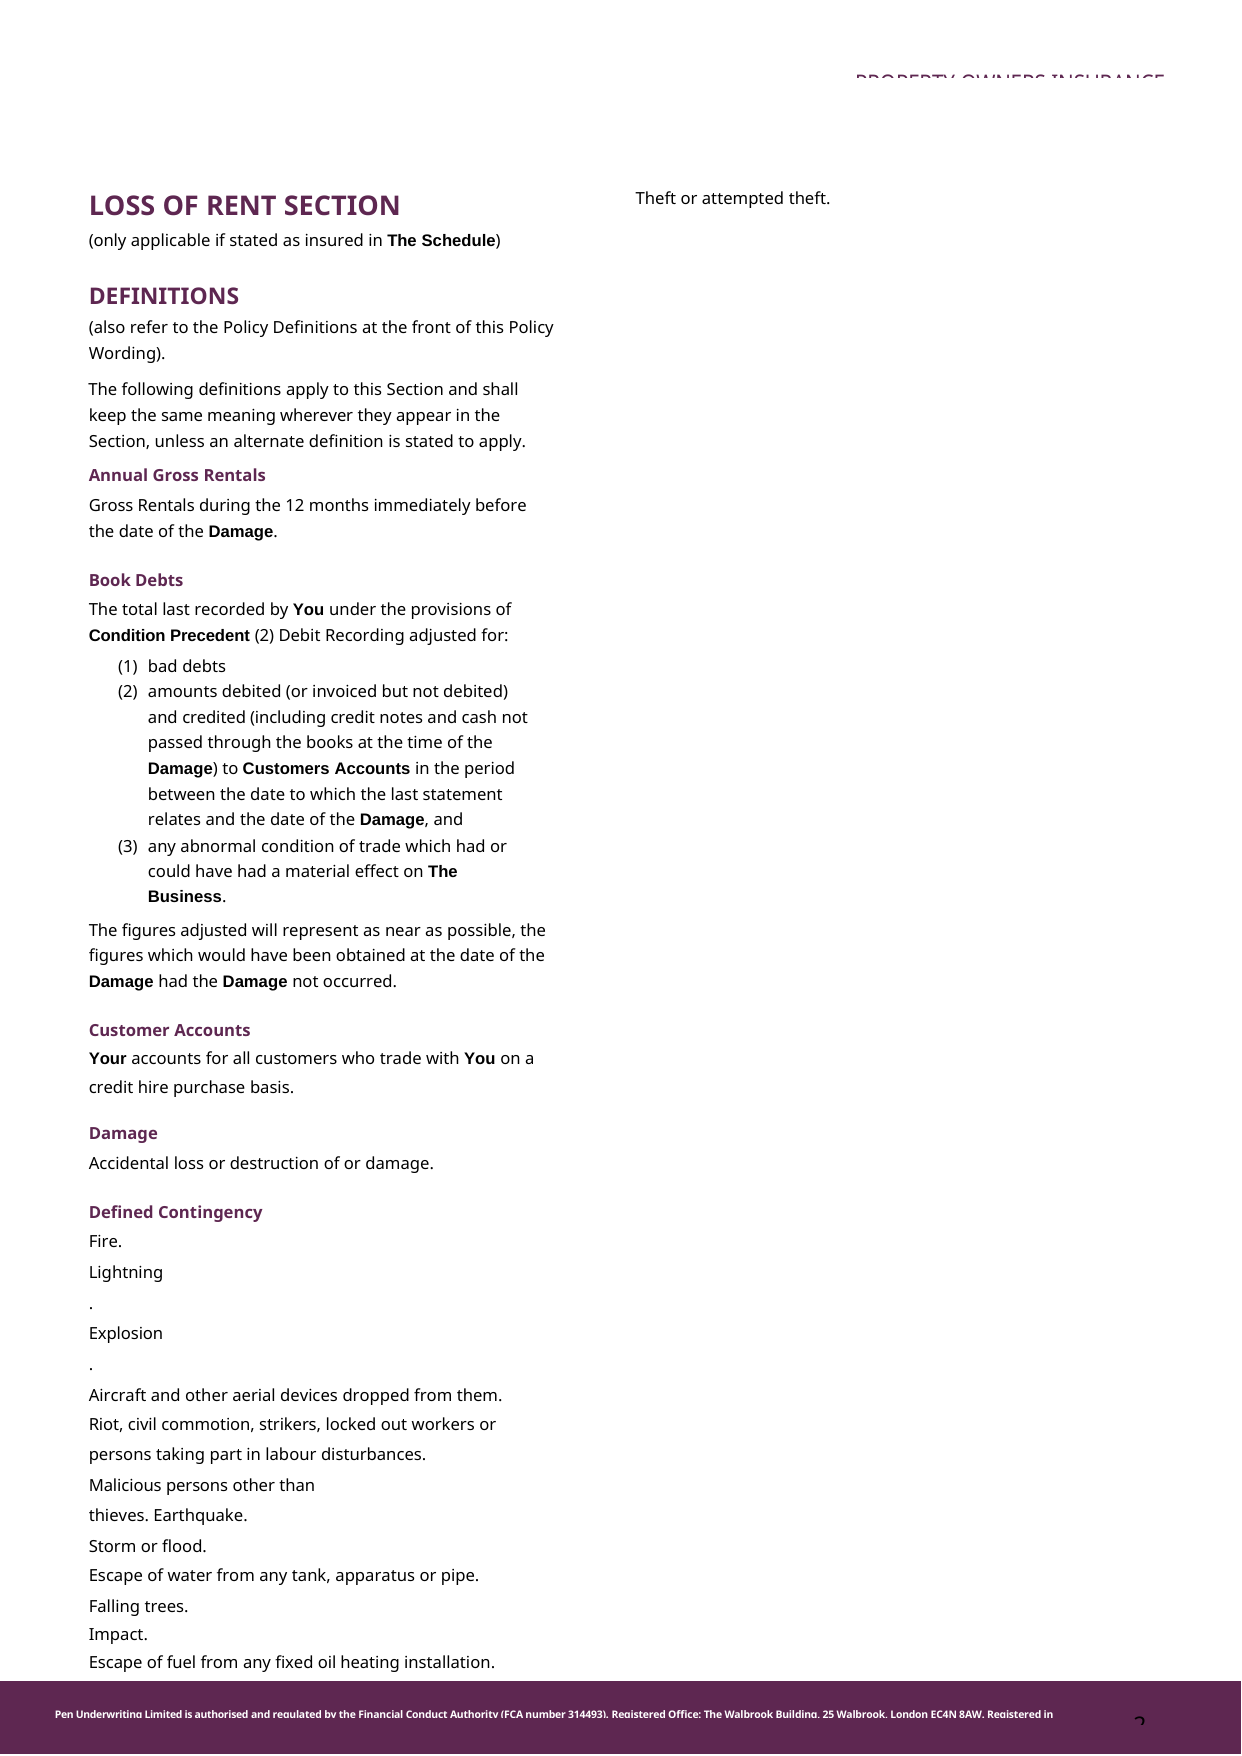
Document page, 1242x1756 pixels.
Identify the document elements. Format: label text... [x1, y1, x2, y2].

text Malicious persons other than thieves. Earthquake. [88, 1474, 360, 1526]
subtitle Annual Gross Rentals [88, 464, 558, 487]
text Condition Precedent (2) Debit Recording adjusted for: [88, 624, 558, 646]
text Escape of fuel from any fixed oil heating installation. Theft or attempted theft. [635, 187, 1175, 209]
text Escape of water from any tank, apparatus or pipe. Falling trees. [88, 1564, 498, 1617]
text Aircraft and other aerial devices dropped from them. [88, 1383, 558, 1406]
text Escape of fuel from any fixed oil heating installation. Theft or attempted theft. [88, 1651, 498, 1674]
text (only applicable if stated as insured in The Schedule) [88, 228, 558, 251]
subtitle Book Debts [88, 568, 558, 591]
subtitle DEFINITIONS [88, 280, 558, 311]
text Impact. [88, 1625, 558, 1644]
subtitle Damage [88, 1121, 558, 1144]
list any abnormal condition of trade which had or could have had a material effect on The Business. [118, 834, 521, 907]
text Storm or flood. [88, 1534, 558, 1557]
text Gross Rentals during the 12 months immediately before the date of the Damage. [88, 494, 552, 542]
list bad debts [118, 654, 558, 677]
text Your accounts for all customers who trade with You on a credit hire purchase basis. [88, 1046, 558, 1098]
text Accidental loss or destruction of or damage. [88, 1152, 558, 1174]
text The figures adjusted will represent as near as possible, the figures which would have been obtained at the date of the Damage had the Damage not occurred. [88, 918, 558, 992]
subtitle Defined Contingency [88, 1200, 558, 1223]
text The total last recorded by You under the provisions of [88, 598, 558, 621]
list amounts debited (or invoiced but not debited) and credited (including credit notes and cash not passed through the books at the time of the Damage) to Customers Accounts in the period between the date to which the last statement relates and the date of the Damage, and [118, 680, 539, 831]
text Riot, civil commotion, strikers, locked out workers or persons taking part in labour disturbances. [88, 1413, 558, 1466]
text The following definitions apply to this Section and shall keep the same meaning wherever they appear in the Section, unless an alternate definition is stated to apply. [88, 378, 558, 453]
text Fire. Lightning. Explosion. [88, 1230, 166, 1375]
subtitle Customer Accounts [88, 1019, 558, 1042]
subtitle LOSS OF RENT SECTION [88, 187, 558, 223]
text (also refer to the Policy Definitions at the front of this Policy Wording). [88, 316, 558, 364]
